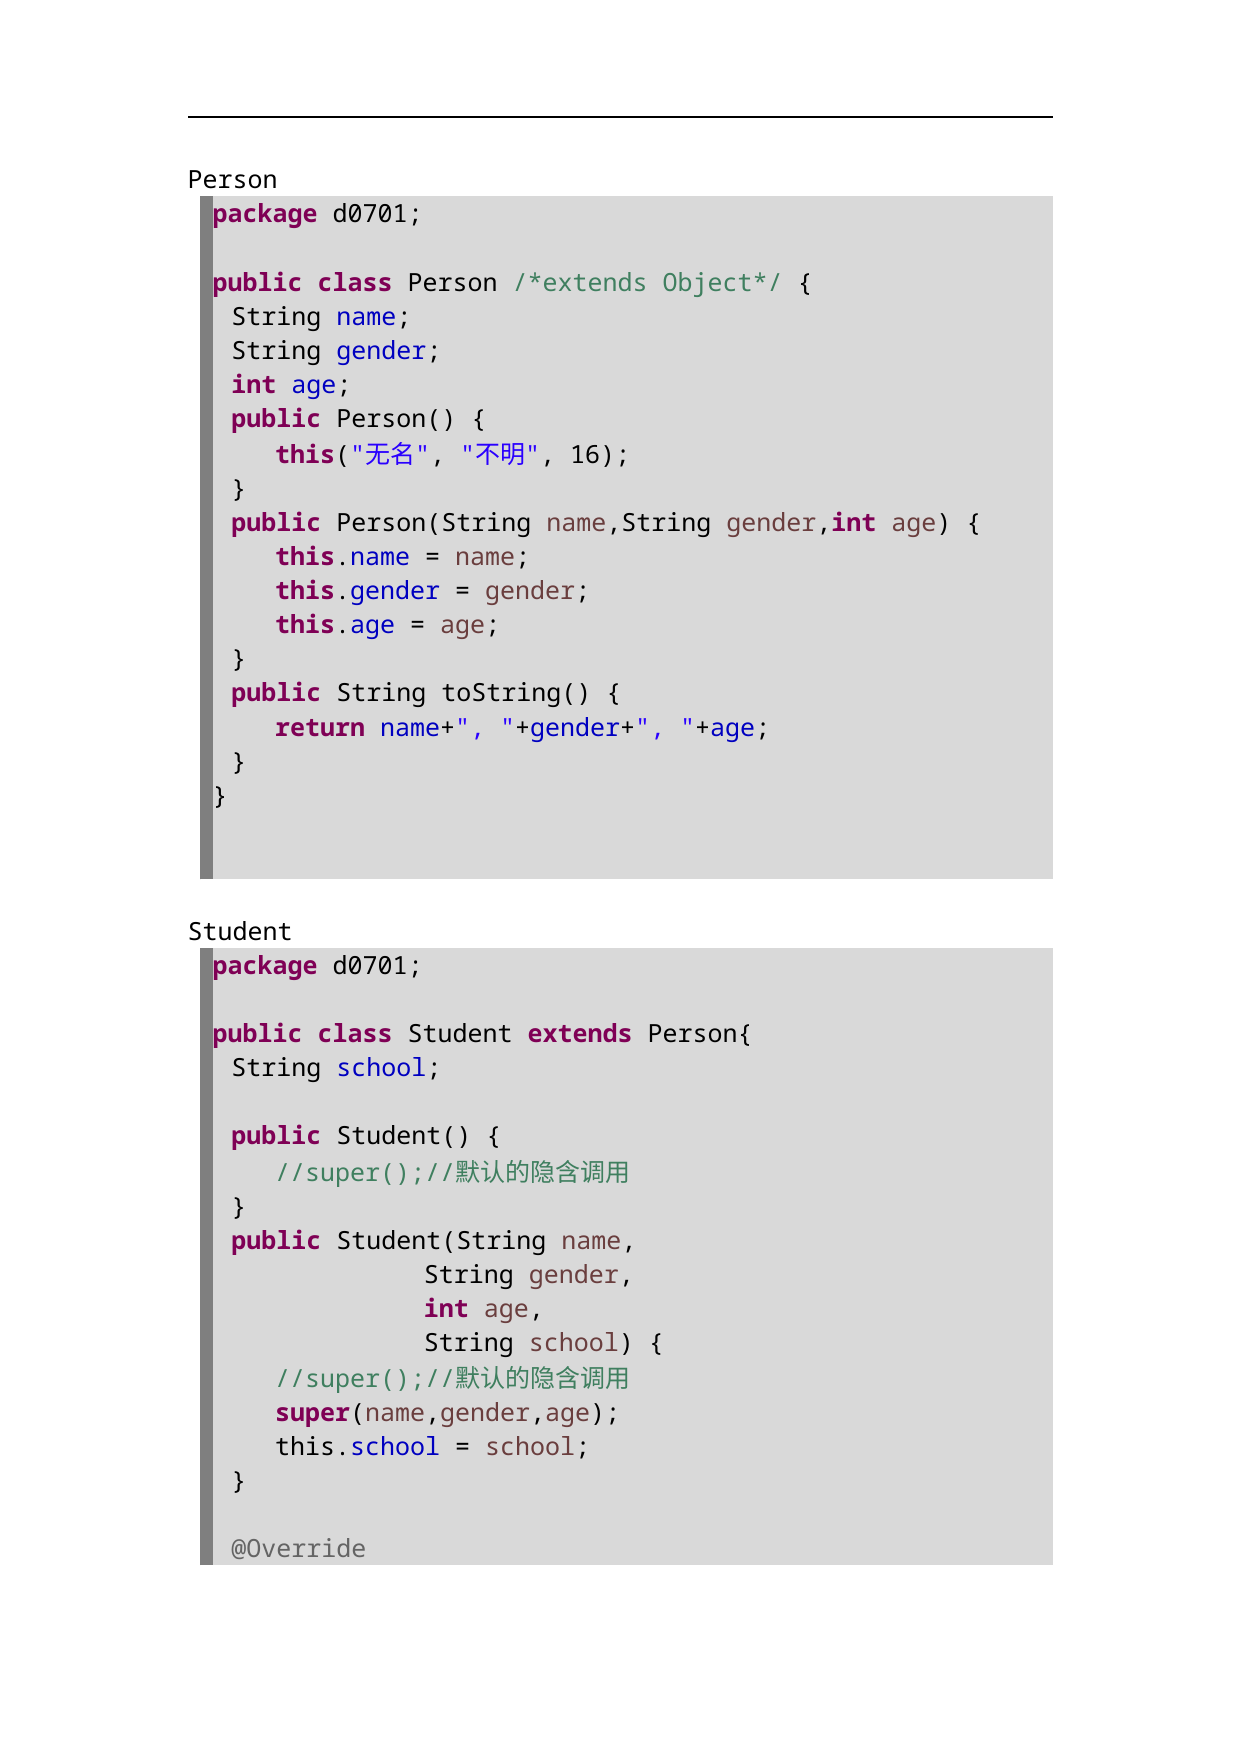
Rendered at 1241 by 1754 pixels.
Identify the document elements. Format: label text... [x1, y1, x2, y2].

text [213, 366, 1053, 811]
text public class Person /*extends Object*/ { [213, 264, 1053, 298]
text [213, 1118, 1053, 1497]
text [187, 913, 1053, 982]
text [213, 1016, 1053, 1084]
text String gender; [213, 332, 1053, 366]
text package d0701; [213, 196, 1053, 230]
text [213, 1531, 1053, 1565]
text String name; [213, 298, 1053, 332]
text Person [187, 162, 1053, 196]
